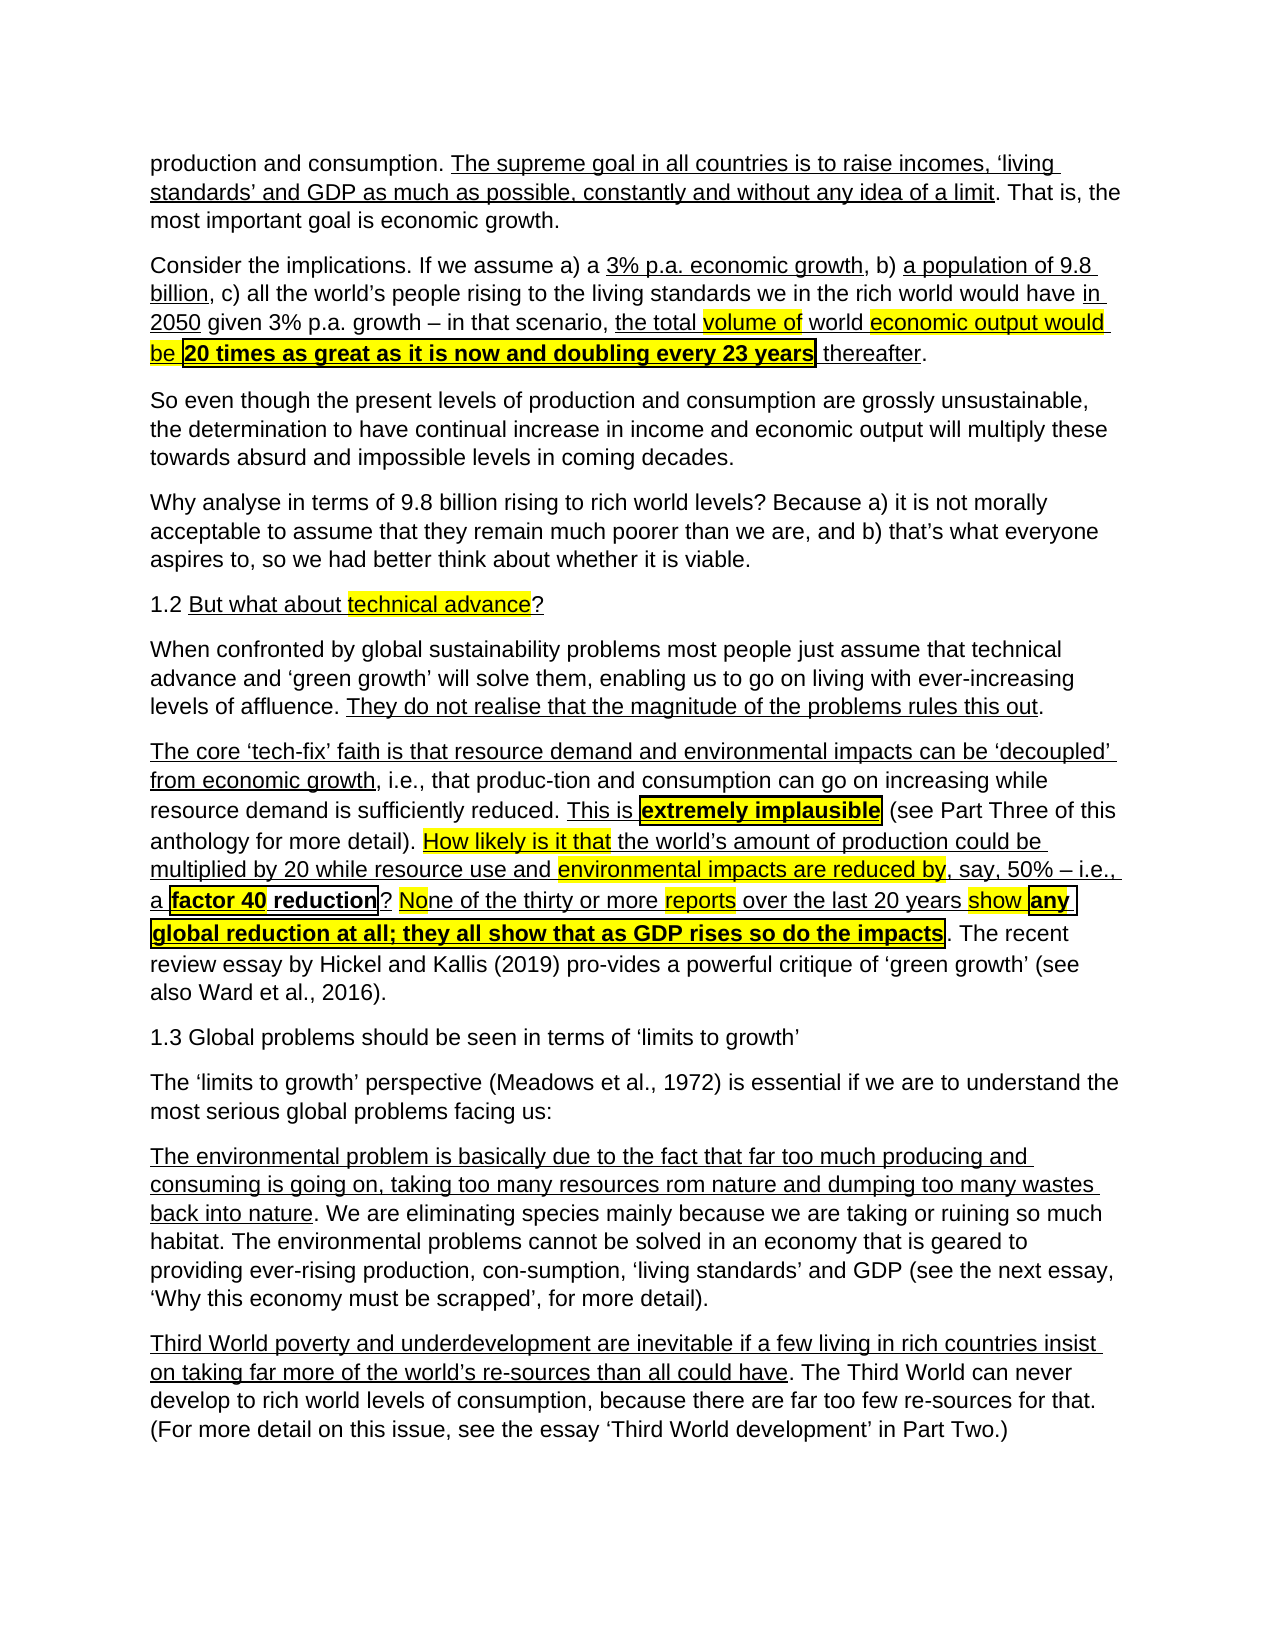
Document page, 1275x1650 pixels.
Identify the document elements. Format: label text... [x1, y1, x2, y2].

text 1.2 But what about technical advance? [150, 591, 348, 617]
text The core ‘tech-fix’ faith is that resource demand and environmental impacts can be ‘decoupled’ from economic growth, i.e., that produc-tion and consumption can go on increasing while resource demand is sufficiently reduced. This is extremely implausible (see Part Three of this anthology for more detail). How likely is it that the world’s amount of production could be multiplied by 20 while resource use and environmental impacts are reduced by, say, 50% – i.e., a factor 40 reduction? None of the thirty or more reports over the last 20 years show any global reduction at all; they all show that as GDP rises so do the impacts. The recent review essay by Hickel and Kallis (2019) pro-vides a powerful critique of ‘green growth’ (see also Ward et al., 2016). [150, 738, 1125, 1006]
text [150, 150, 1125, 233]
text Why analyse in terms of 9.8 billion rising to rich world levels? Because a) it is not morally acceptable to assume that they remain much poorer than we are, and b) that’s what everyone aspires to, so we had better think about whether it is viable. [150, 489, 1125, 572]
text The ‘limits to growth’ perspective (Meadows et al., 1972) is essential if we are to understand the most serious global problems facing us: [150, 1069, 1125, 1124]
text When confronted by global sustainability problems most people just assume that technical advance and ‘green growth’ will solve them, enabling us to go on living with ever-increasing levels of affluence. They do not realise that the magnitude of the problems rules this out. [150, 636, 1125, 719]
text 1.2 But what about technical advance? [531, 591, 1125, 617]
text So even though the present levels of production and consumption are grossly unsustainable, the determination to have continual increase in income and economic output will multiply these towards absurd and impossible levels in coming decades. [150, 387, 1125, 470]
text Consider the implications. If we assume a) a 3% p.a. economic growth, b) a population of 9.8 billion, c) all the world’s people rising to the living standards we in the rich world would have in 2050 given 3% p.a. growth – in that scenario, the total volume of world economic output would be 20 times as great as it is now and doubling every 23 years thereafter. [150, 252, 1125, 368]
text Third World poverty and underdevelopment are inevitable if a few living in rich countries insist on taking far more of the world’s re-sources than all could have. The Third World can never develop to rich world levels of consumption, because there are far too few re-sources for that. (For more detail on this issue, see the essay ‘Third World development’ in Part Two.) [150, 1330, 1125, 1442]
text 1.3 Global problems should be seen in terms of ‘limits to growth’ [150, 1024, 1125, 1051]
text The environmental problem is basically due to the fact that far too much producing and consuming is going on, taking too many resources rom nature and dumping too many wastes back into nature. We are eliminating species mainly because we are taking or ruining so much habitat. The environmental problems cannot be solved in an economy that is geared to providing ever-rising production, con-sumption, ‘living standards’ and GDP (see the next essay, ‘Why this economy must be scrapped’, for more detail). [150, 1143, 1125, 1311]
